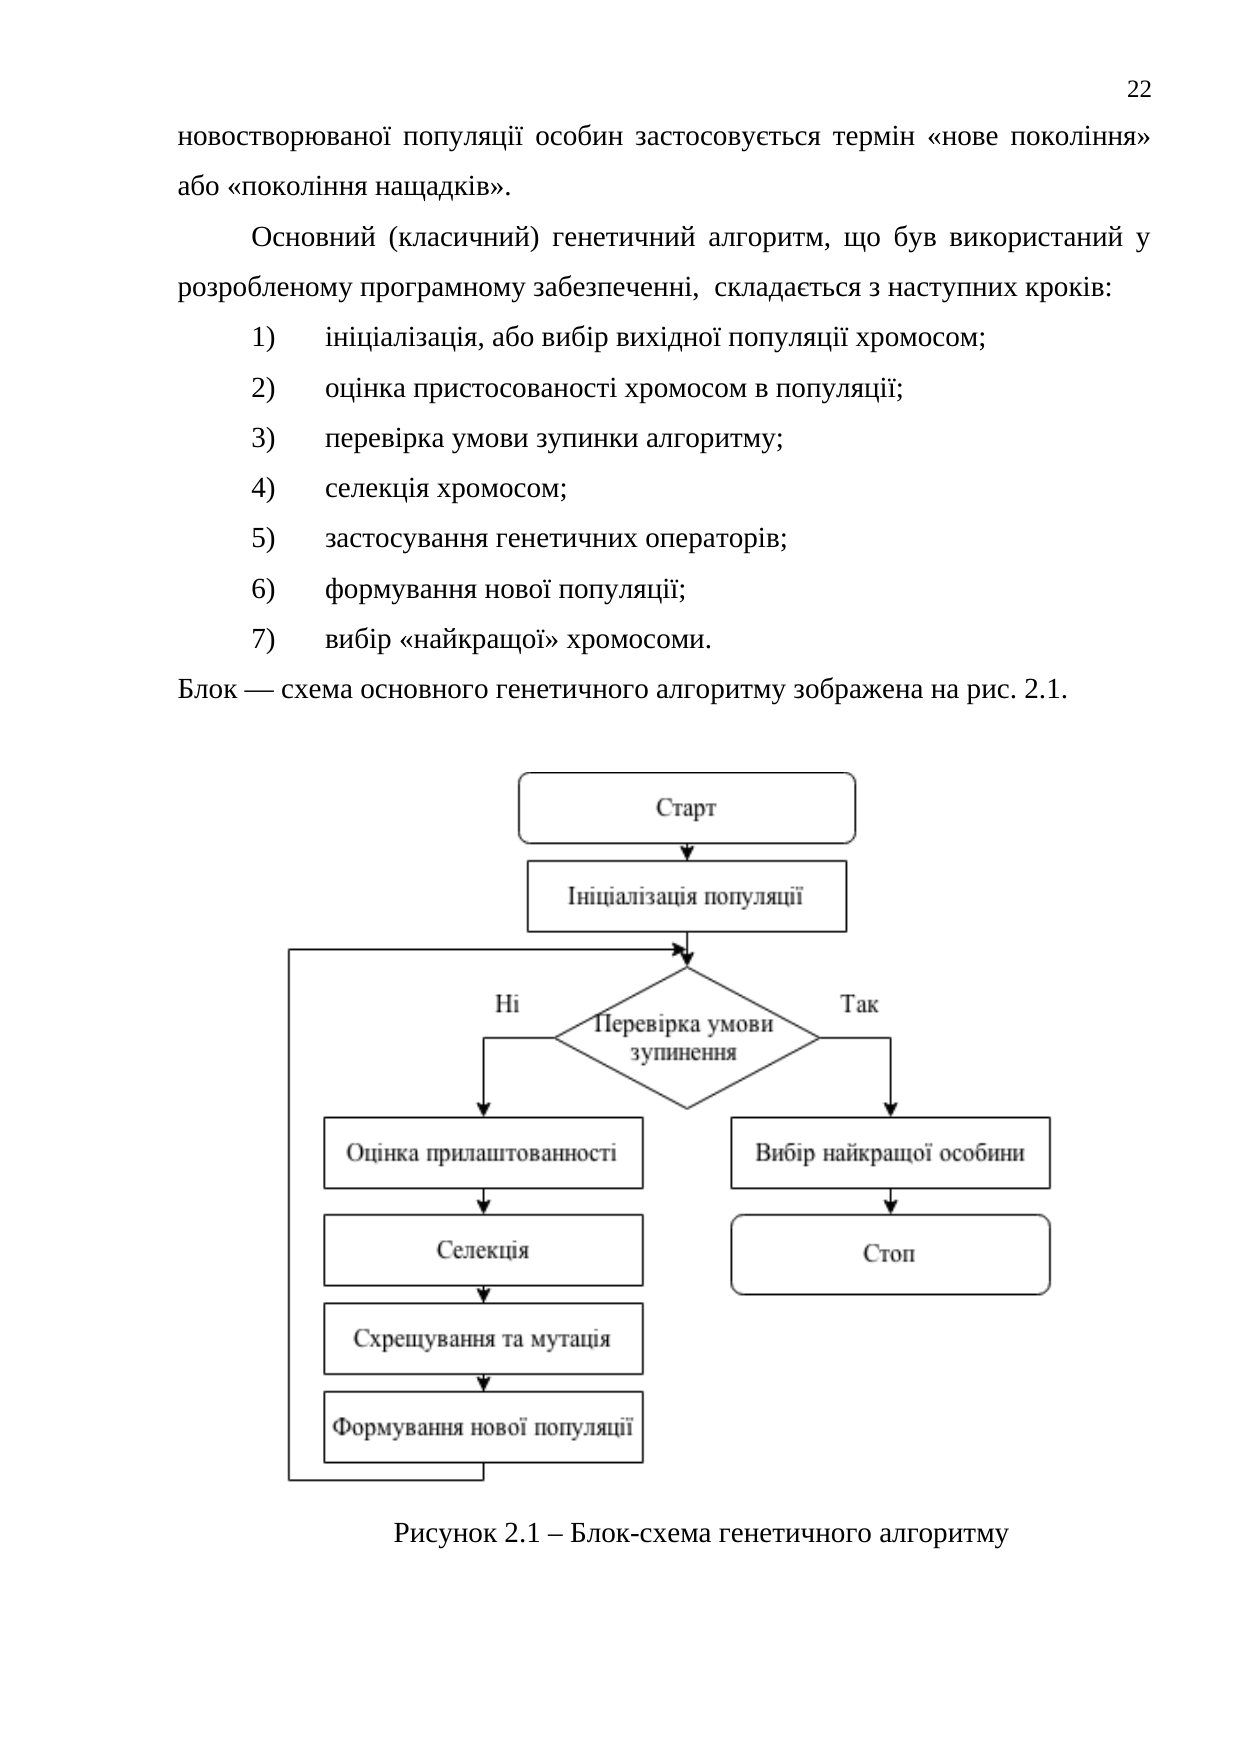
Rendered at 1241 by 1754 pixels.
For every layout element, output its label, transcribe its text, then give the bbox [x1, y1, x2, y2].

picture [276, 772, 1053, 1501]
list селекція хромосом; [177, 470, 1152, 504]
text Блок — схема основного генетичного алгоритму зображена на рис. 2.1. [177, 672, 1152, 705]
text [177, 118, 1152, 202]
list ініціалізація, або вибір вихідної популяції хромосом; [177, 319, 1152, 353]
list вибір «найкращої» хромосоми. [177, 621, 1152, 655]
text Рисунок 2.1 – Блок-схема генетичного алгоритму [177, 1515, 1152, 1549]
list перевірка умови зупинки алгоритму; [177, 420, 1152, 453]
list формування нової популяції; [177, 571, 1152, 604]
list оцінка пристосованості хромосом в популяції; [177, 370, 1152, 403]
text Основний (класичний) генетичний алгоритм, що був використаний у розробленому програмному забезпеченні, складається з наступних кроків: [177, 219, 1152, 303]
list застосування генетичних операторів; [177, 521, 1152, 554]
